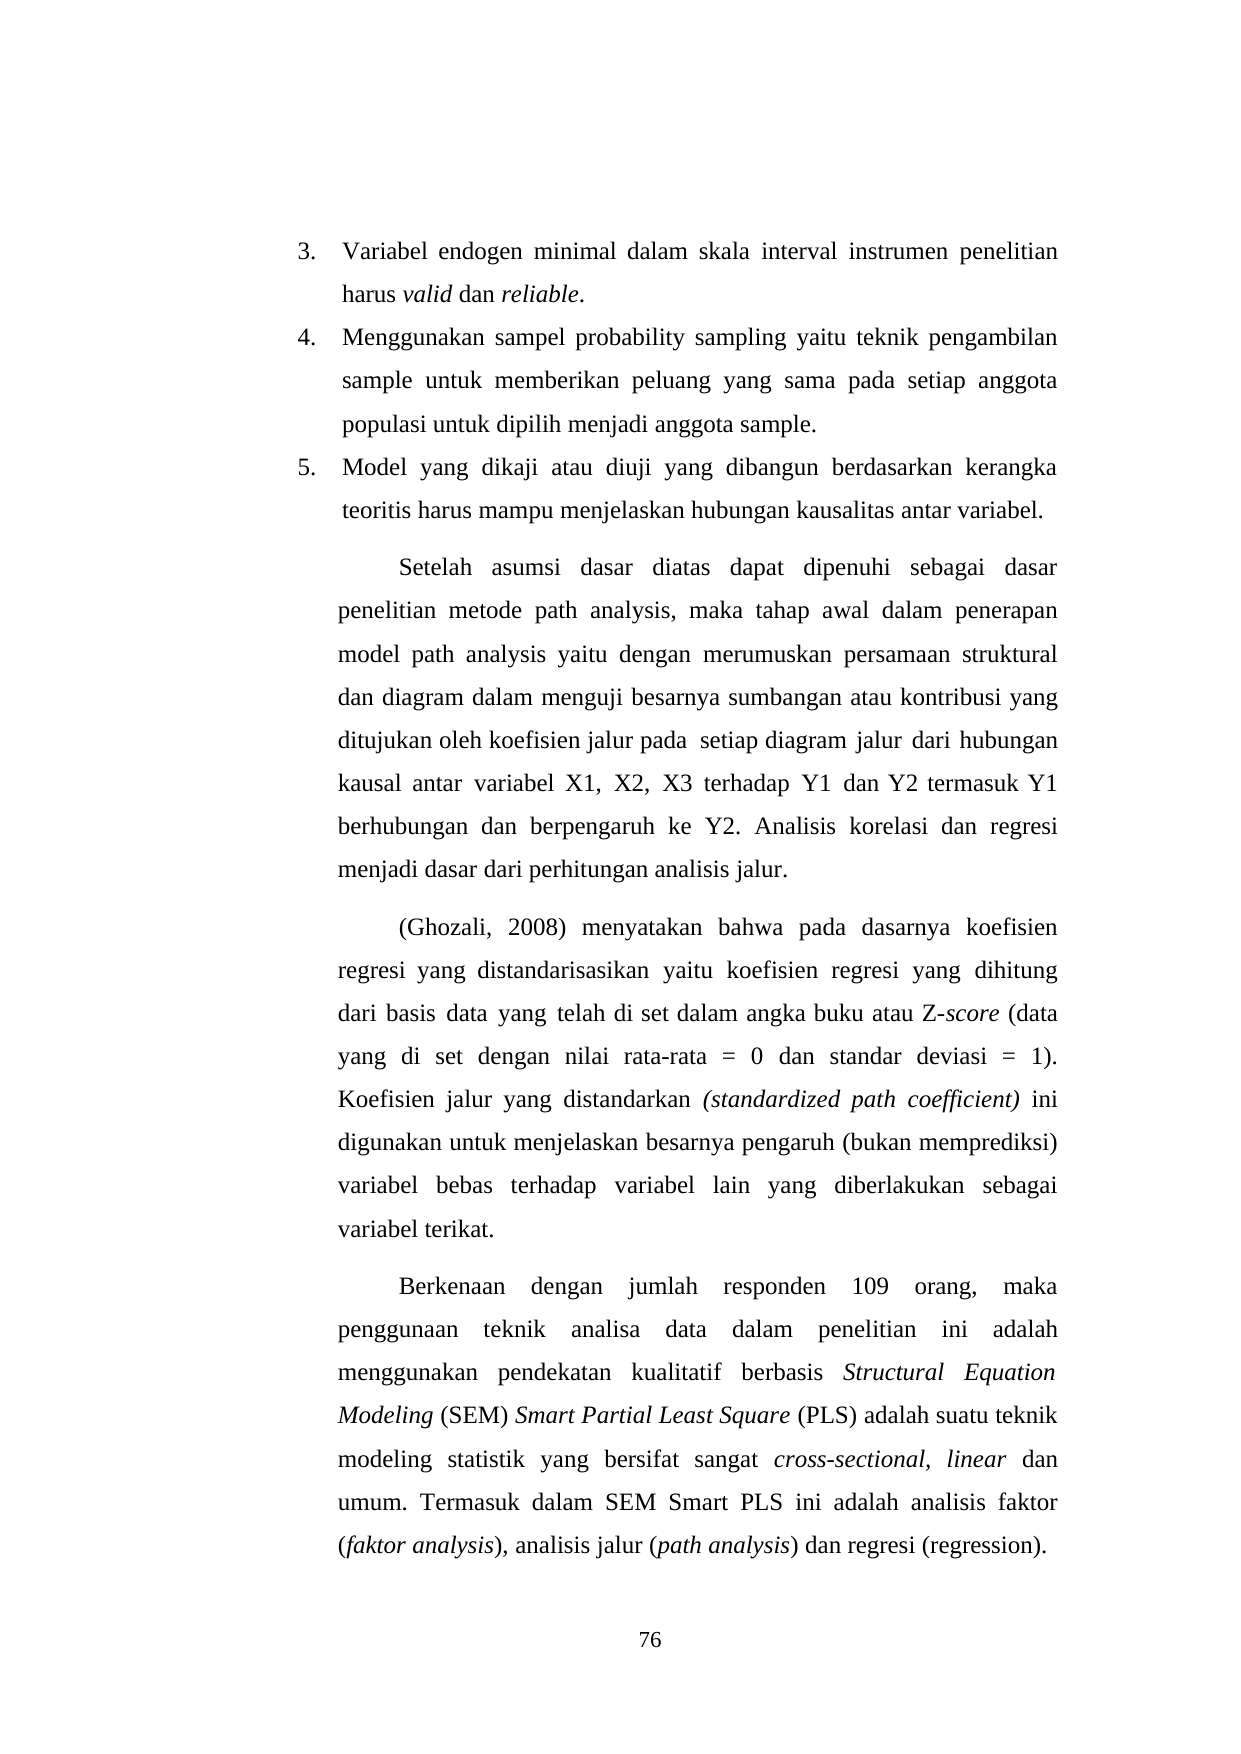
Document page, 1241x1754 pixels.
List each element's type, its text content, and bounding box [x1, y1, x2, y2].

text (Ghozali, 2008) menyatakan bahwa pada dasarnya koefisien regresi yang distandarisasikan yaitu koefisien regresi yang dihitung dari basis data yang telah di set dalam angka buku atau Z-score (data yang di set dengan nilai rata-rata = 0 dan standar deviasi = 1). Koefisien jalur yang distandarkan (standardized path coefficient) ini digunakan untuk menjelaskan besarnya pengaruh (bukan memprediksi) variabel bebas terhadap variabel lain yang diberlakukan sebagai variabel terikat. [338, 912, 1058, 1242]
text Setelah asumsi dasar diatas dapat dipenuhi sebagai dasar penelitian metode path analysis, maka tahap awal dalam penerapan model path analysis yaitu dengan merumuskan persamaan struktural dan diagram dalam menguji besarnya sumbangan atau kontribusi yang ditujukan oleh koefisien jalur pada setiap diagram jalur dari hubungan kausal antar variabel X1, X2, X3 terhadap Y1 dan Y2 termasuk Y1 berhubungan dan berpengaruh ke Y2. Analisis korelasi dan regresi menjadi dasar dari perhitungan analisis jalur. [338, 552, 1058, 883]
text Berkenaan dengan jumlah responden 109 orang, maka penggunaan teknik analisa data dalam penelitian ini adalah menggunakan pendekatan kualitatif berbasis Structural Equation Modeling (SEM) Smart Partial Least Square (PLS) adalah suatu teknik modeling statistik yang bersifat sangat cross-sectional, linear dan umum. Termasuk dalam SEM Smart PLS ini adalah analisis faktor (faktor analysis), analisis jalur (path analysis) dan regresi (regression). [338, 1271, 1058, 1559]
list Model yang dikaji atau diuji yang dibangun berdasarkan kerangka teoritis harus mampu menjelaskan hubungan kausalitas antar variabel. [297, 452, 1058, 524]
list Menggunakan sampel probability sampling yaitu teknik pengambilan sample untuk memberikan peluang yang sama pada setiap anggota populasi untuk dipilih menjadi anggota sample. [297, 322, 1058, 437]
list Variabel endogen minimal dalam skala interval instrumen penelitian harus valid dan reliable. [297, 236, 1058, 308]
